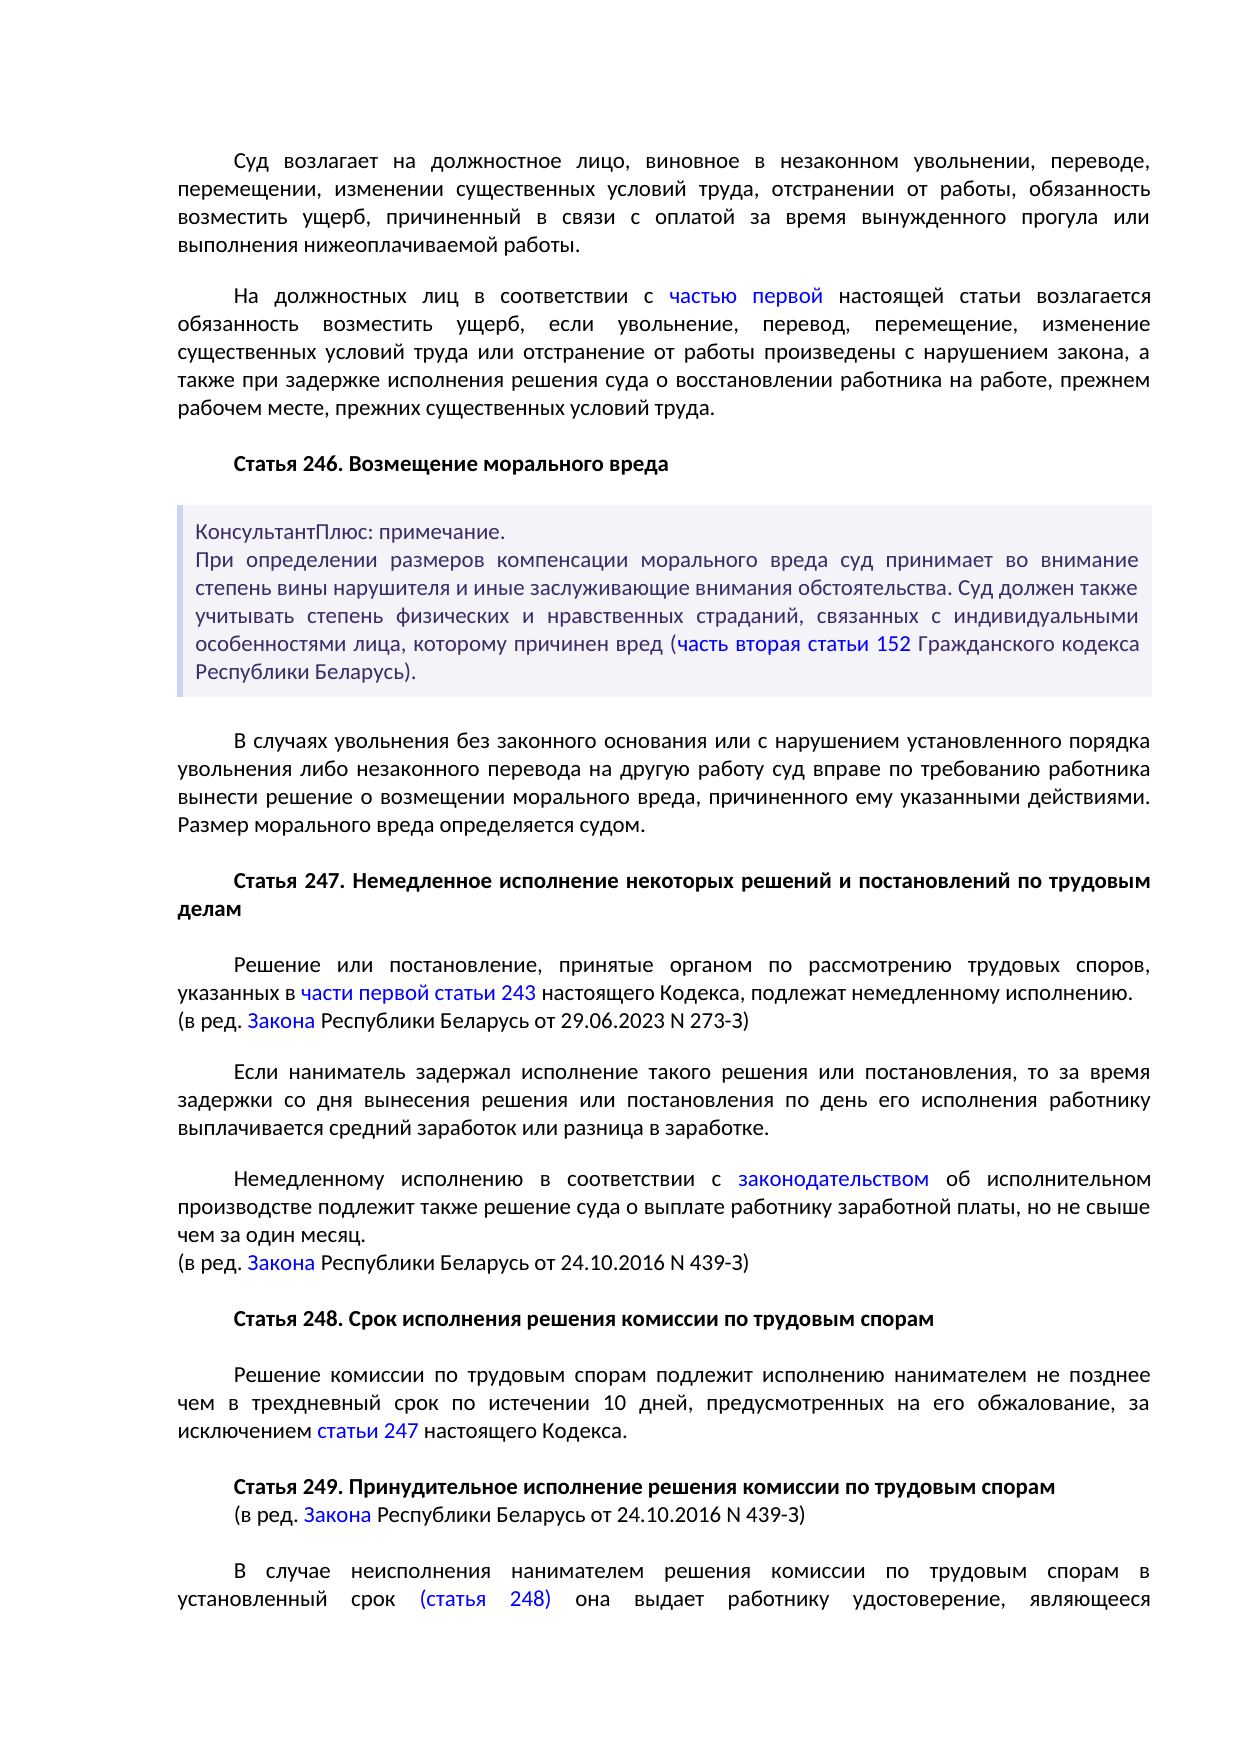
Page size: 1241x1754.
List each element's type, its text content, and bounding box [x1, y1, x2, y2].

text Статья 249. Принудительное исполнение решения комиссии по трудовым спорам [177, 1472, 1152, 1501]
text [177, 1557, 1152, 1613]
text В случаях увольнения без законного основания или с нарушением установленного порядка увольнения либо незаконного перевода на другую работу суд вправе по требованию работника вынести решение о возмещении морального вреда, причиненного ему указанными действиями. Размер морального вреда определяется судом. [177, 726, 1152, 838]
text Немедленному исполнению в соответствии с законодательством об исполнительном производстве подлежит также решение суда о выплате работнику заработной платы, но не свыше чем за один месяц. [177, 1164, 1152, 1248]
text Если наниматель задержал исполнение такого решения или постановления, то за время задержки со дня вынесения решения или постановления по день его исполнения работнику выплачивается средний заработок или разница в заработке. [177, 1057, 1152, 1141]
text Статья 247. Немедленное исполнение некоторых решений и постановлений по трудовым делам [177, 866, 1152, 922]
text На должностных лиц в соответствии с частью первой настоящей статьи возлагается обязанность возместить ущерб, если увольнение, перевод, перемещение, изменение существенных условий труда или отстранение от работы произведены с нарушением закона, а также при задержке исполнения решения суда о восстановлении работника на работе, прежнем рабочем месте, прежних существенных условий труда. [177, 281, 1152, 421]
text (в ред. Закона Республики Беларусь от 24.10.2016 N 439-З) [177, 1248, 1152, 1276]
text (в ред. Закона Республики Беларусь от 29.06.2023 N 273-З) [177, 1006, 1152, 1034]
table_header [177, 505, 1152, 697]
text Суд возлагает на должностное лицо, виновное в незаконном увольнении, переводе, перемещении, изменении существенных условий труда, отстранении от работы, обязанность возместить ущерб, причиненный в связи с оплатой за время вынужденного прогула или выполнения нижеоплачиваемой работы. [177, 146, 1152, 258]
text Статья 248. Срок исполнения решения комиссии по трудовым спорам [177, 1304, 1152, 1332]
text Решение или постановление, принятые органом по рассмотрению трудовых споров, указанных в части первой статьи 243 настоящего Кодекса, подлежат немедленному исполнению. [177, 950, 1152, 1006]
text Решение комиссии по трудовым спорам подлежит исполнению нанимателем не позднее чем в трехдневный срок по истечении 10 дней, предусмотренных на его обжалование, за исключением статьи 247 настоящего Кодекса. [177, 1360, 1152, 1444]
text (в ред. Закона Республики Беларусь от 24.10.2016 N 439-З) [177, 1501, 1152, 1528]
text Статья 246. Возмещение морального вреда [177, 449, 1152, 477]
